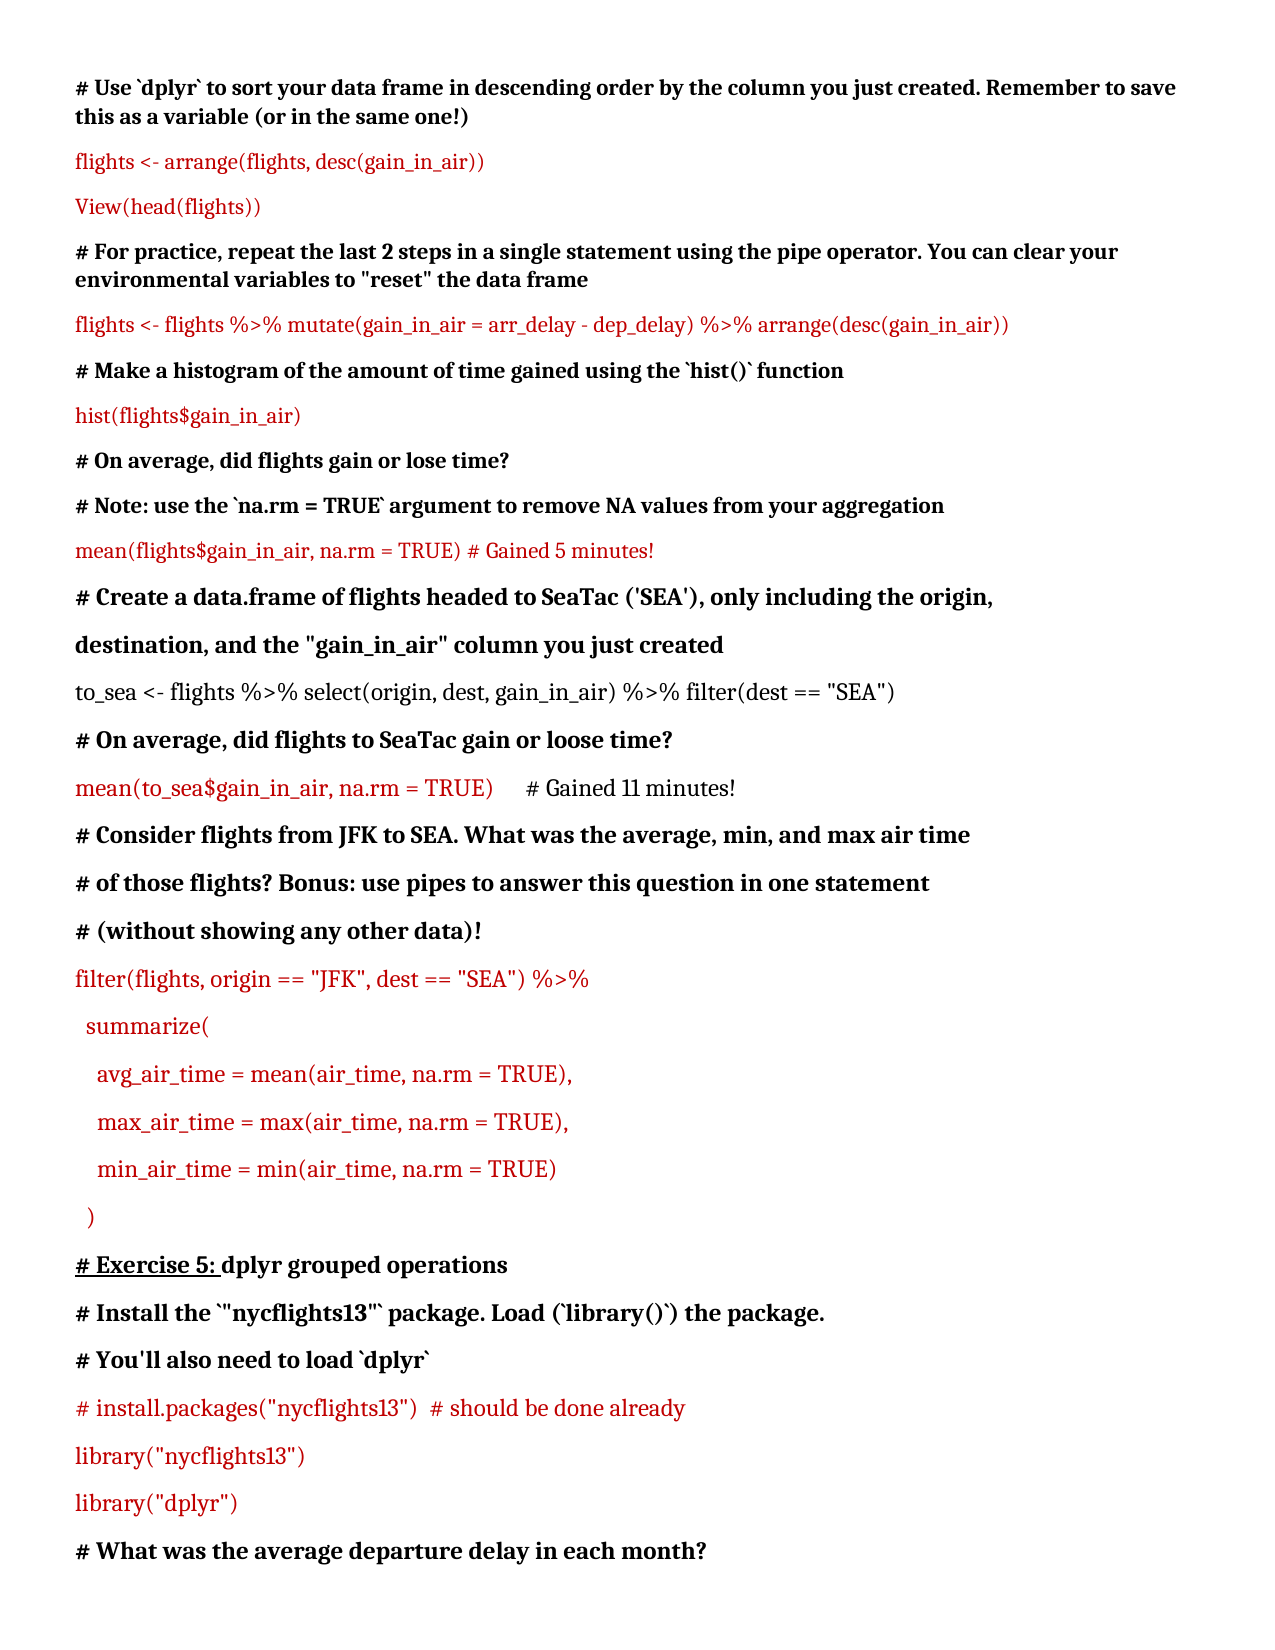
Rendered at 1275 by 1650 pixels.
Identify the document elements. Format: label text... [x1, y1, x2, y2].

text # Exercise 5: dplyr grouped operations [75, 1251, 1200, 1279]
text # On average, did flights to SeaTac gain or loose time? [75, 726, 1200, 755]
text library("nycflights13") [75, 1442, 1200, 1470]
text summarize( [75, 1012, 1200, 1041]
text # install.packages("nycflights13") # should be done already [75, 1394, 1200, 1423]
text library("dplyr") [75, 1489, 1200, 1518]
text # Note: use the `na.rm = TRUE` argument to remove NA values from your aggregation [75, 493, 1200, 519]
text to_sea <- flights %>% select(origin, dest, gain_in_air) %>% filter(dest == "SEA") [75, 678, 1200, 707]
text hist(flights$gain_in_air) [75, 402, 1200, 429]
text mean(to_sea$gain_in_air, na.rm = TRUE) # Gained 11 minutes! [75, 774, 1200, 802]
text # Consider flights from JFK to SEA. What was the average, min, and max air time [75, 821, 1200, 850]
text # You'll also need to load `dplyr` [75, 1346, 1200, 1375]
text flights <- flights %>% mutate(gain_in_air = arr_delay - dep_delay) %>% arrange(desc(gain_in_air)) [75, 312, 1200, 339]
text flights <- arrange(flights, desc(gain_in_air)) [75, 148, 1200, 175]
text avg_air_time = mean(air_time, na.rm = TRUE), [75, 1060, 1200, 1089]
text mean(flights$gain_in_air, na.rm = TRUE) # Gained 5 minutes! [75, 538, 1200, 564]
text max_air_time = max(air_time, na.rm = TRUE), [75, 1108, 1200, 1136]
text filter(flights, origin == "JFK", dest == "SEA") %>% [75, 964, 1200, 993]
text View(head(flights)) [75, 194, 1200, 220]
text # Create a data.frame of flights headed to SeaTac ('SEA'), only including the origin, [75, 583, 1200, 612]
text # On average, did flights gain or lose time? [75, 448, 1200, 474]
text # (without showing any other data)! [75, 917, 1200, 946]
text ) [75, 1203, 1200, 1232]
text # What was the average departure delay in each month? [75, 1537, 1200, 1566]
text # Install the `"nycflights13"` package. Load (`library()`) the package. [75, 1298, 1200, 1327]
text destination, and the "gain_in_air" column you just created [75, 631, 1200, 659]
text # Make a histogram of the amount of time gained using the `hist()` function [75, 357, 1200, 384]
text # of those flights? Bonus: use pipes to answer this question in one statement [75, 869, 1200, 898]
text # Use `dplyr` to sort your data frame in descending order by the column you just created. Remember to save this as a variable (or in the same one!) [75, 75, 1200, 130]
text min_air_time = min(air_time, na.rm = TRUE) [75, 1155, 1200, 1184]
text # For practice, repeat the last 2 steps in a single statement using the pipe operator. You can clear your environmental variables to "reset" the data frame [75, 239, 1200, 293]
